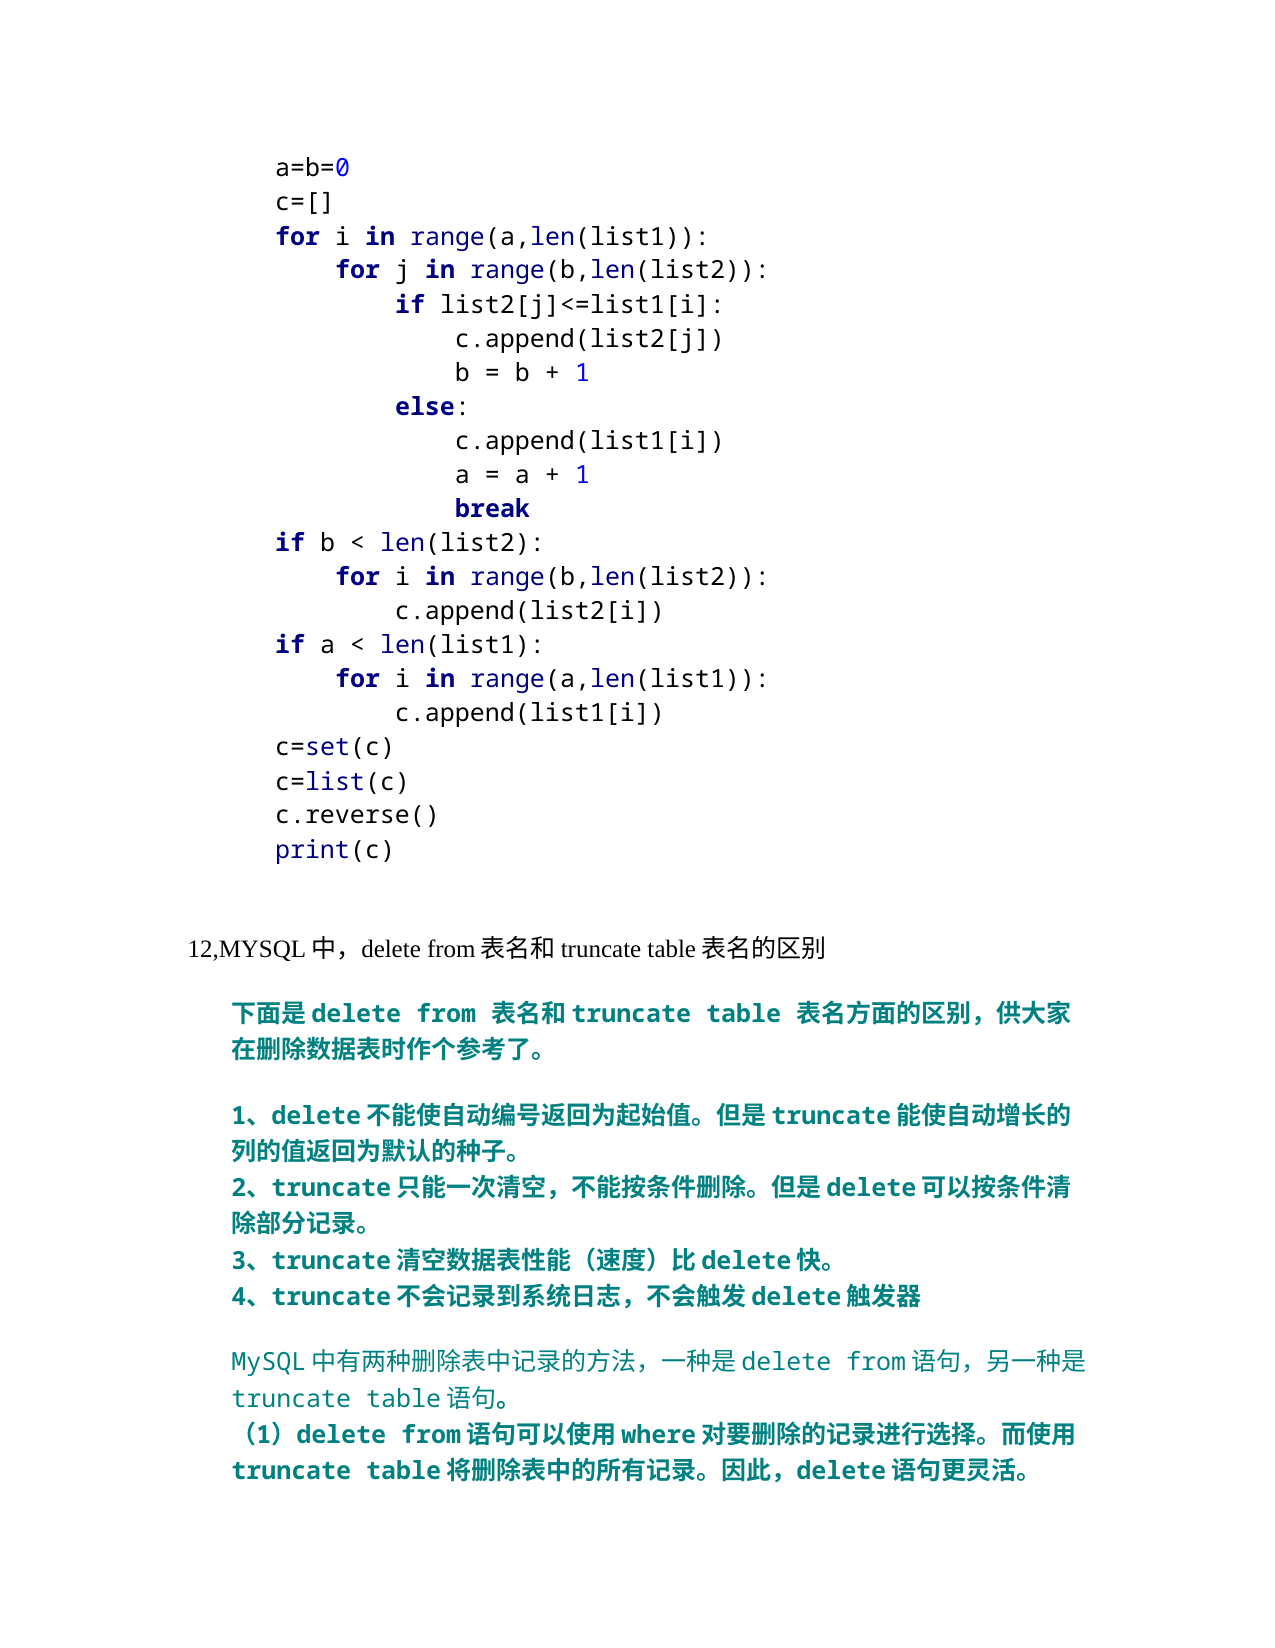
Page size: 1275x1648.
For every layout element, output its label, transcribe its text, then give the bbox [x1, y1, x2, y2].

text 1、delete不能使自动编号返回为起始值。但是truncate能使自动增长的列的值返回为默认的种子。 2、truncate只能一次清空，不能按条件删除。但是delete可以按条件清除部分记录。 3、truncate清空数据表性能（速度）比delete快。 4、truncate不会记录到系统日志，不会触发delete触发器 [231, 1095, 1088, 1313]
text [231, 1342, 1088, 1487]
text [275, 150, 1088, 865]
text 下面是delete from 表名和truncate table 表名方面的区别，供大家在删除数据表时作个参考了。 [231, 993, 1088, 1066]
text 12,MYSQL中，delete from表名和truncate table表名的区别 [187, 928, 1088, 964]
